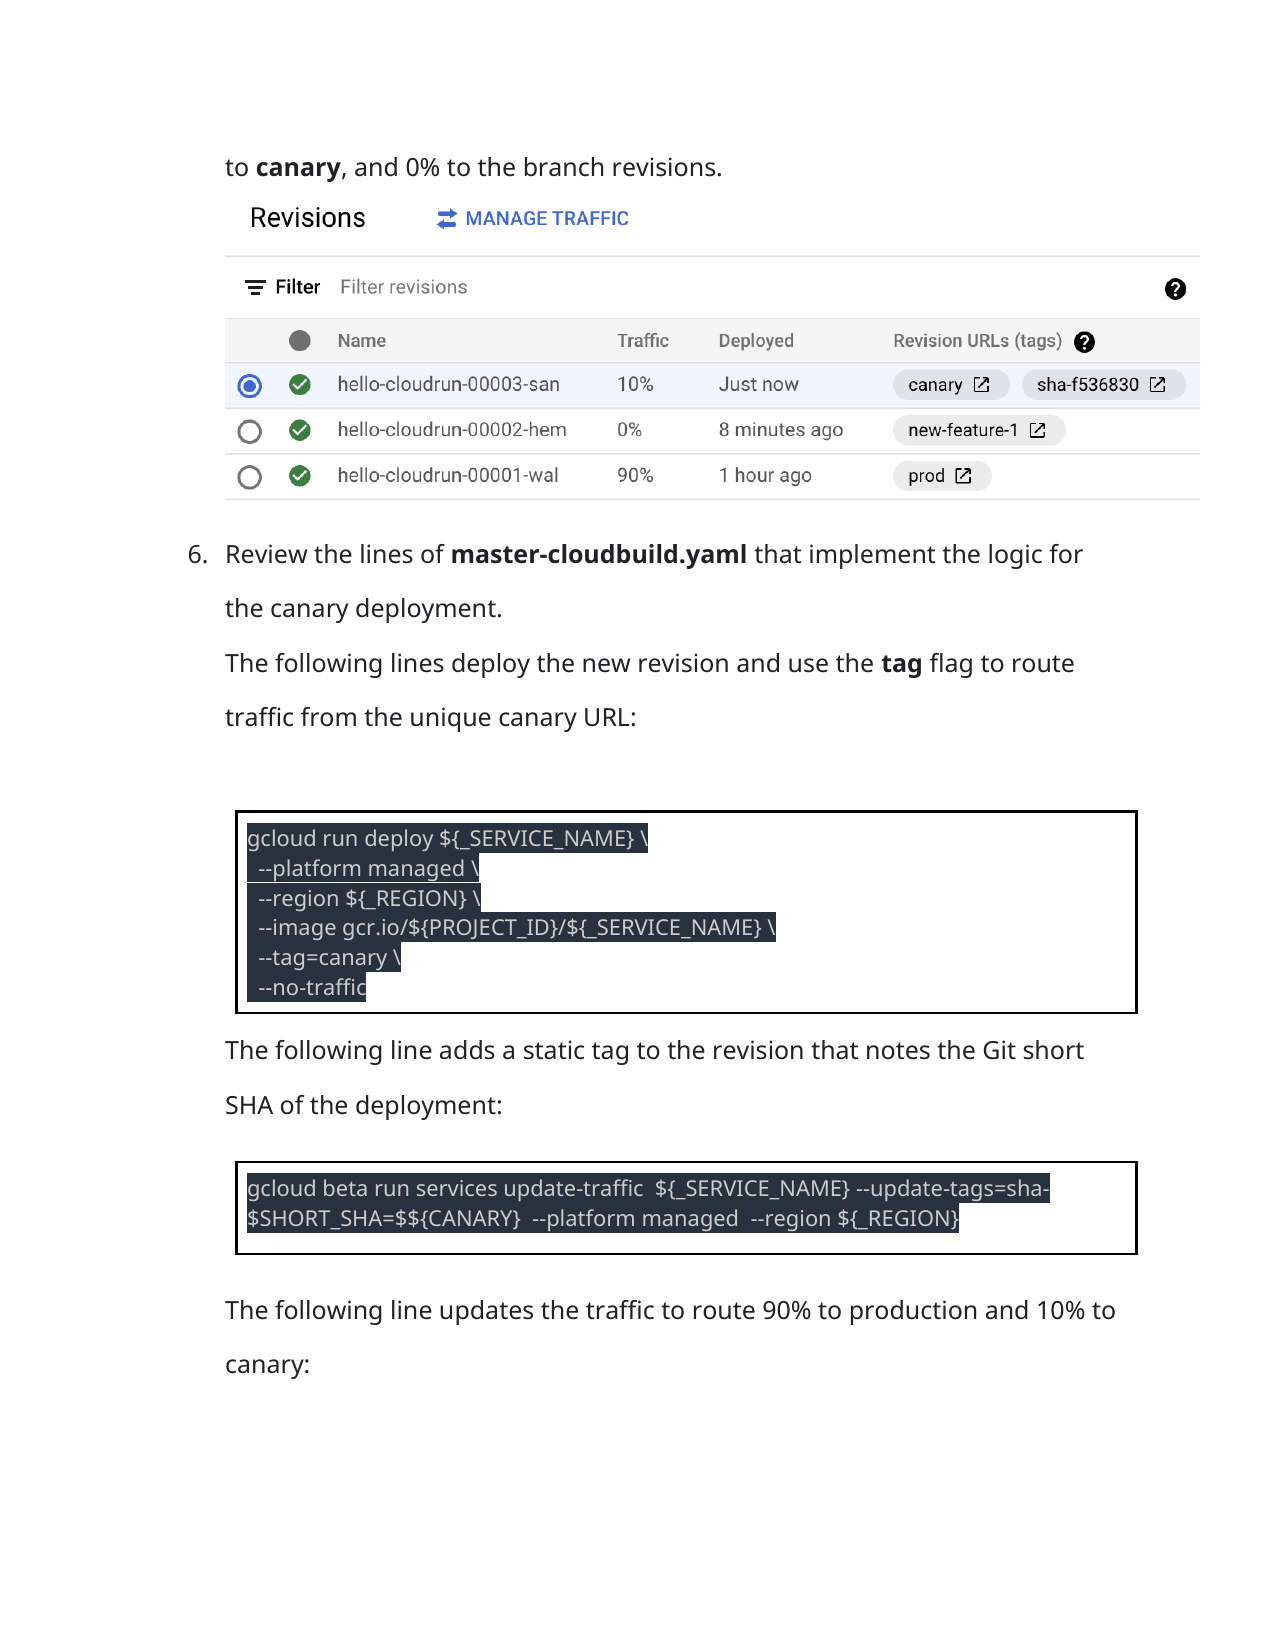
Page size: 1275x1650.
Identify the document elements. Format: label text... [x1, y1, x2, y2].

list Review the lines of master-cloudbuild.yaml that implement the logic for the canary deployment. The following lines deploy the new revision and use the tag flag to route traffic from the unique canary URL: [187, 536, 1125, 776]
table_header gcloud run deploy ${_SERVICE_NAME} \ --platform managed \ --region ${_REGION} \ --image gcr.io/${PROJECT_ID}/${_SERVICE_NAME} \ --tag=canary \ --no-traffic [238, 813, 1135, 1012]
text The following line updates the traffic to route 90% to production and 10% to canary: [225, 1292, 1125, 1381]
picture [225, 199, 1200, 521]
table_header gcloud beta run services update-traffic ${_SERVICE_NAME} --update-tags=sha-$SHORT_SHA=$${CANARY} --platform managed --region ${_REGION} [238, 1163, 1135, 1253]
text The following line adds a static tag to the revision that notes the Git short SHA of the deployment: [225, 1033, 1125, 1121]
